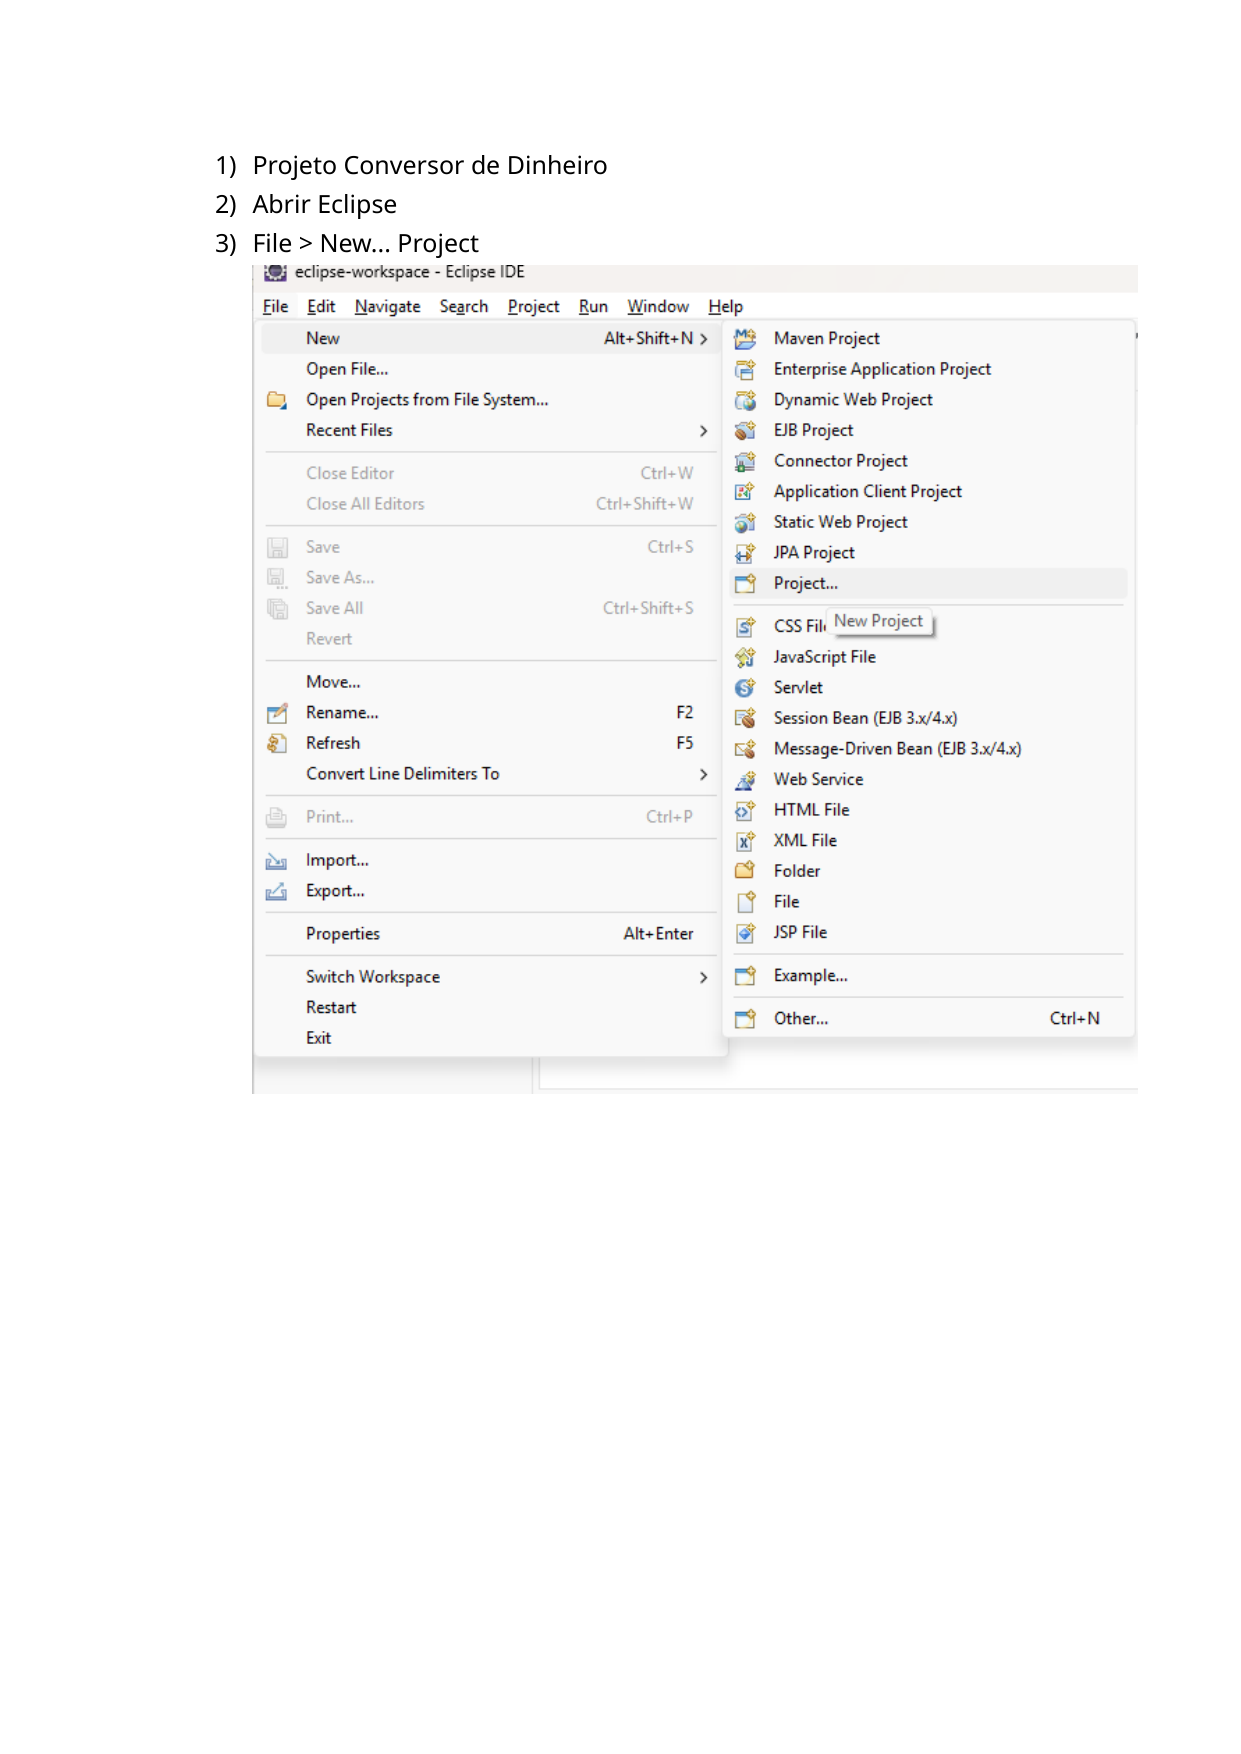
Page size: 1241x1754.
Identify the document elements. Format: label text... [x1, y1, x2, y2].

picture [252, 265, 1138, 1094]
list Abrir Eclipse [215, 187, 1063, 221]
list Projeto Conversor de Dinheiro [215, 148, 1063, 182]
